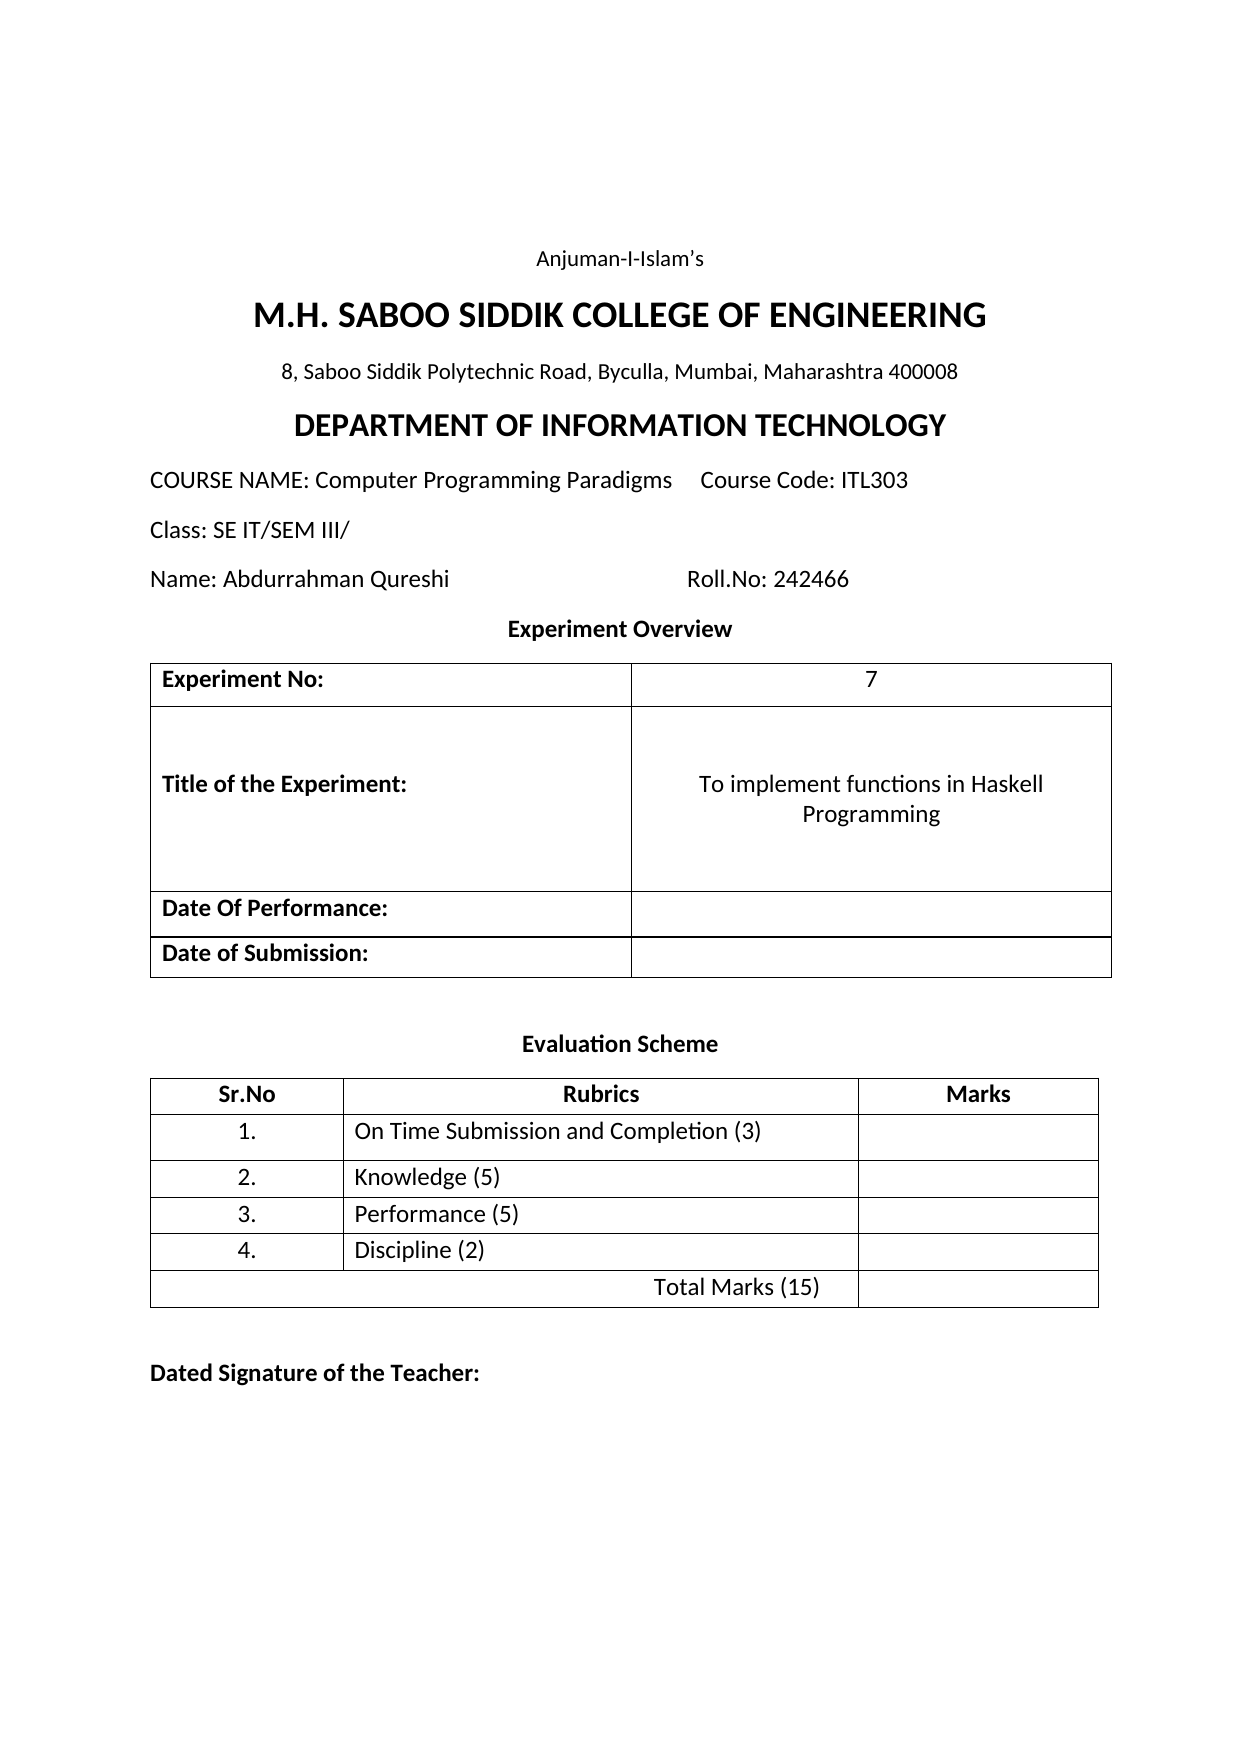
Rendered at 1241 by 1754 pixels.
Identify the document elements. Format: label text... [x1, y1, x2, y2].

text Anjuman-I-Islam’s [150, 244, 1090, 272]
table_header 7 [632, 664, 1111, 706]
table_cell [859, 1115, 1098, 1160]
table_cell Performance (5) [344, 1198, 858, 1233]
table_cell Date Of Performance: [151, 892, 631, 936]
table_cell [632, 938, 1111, 977]
table_cell Total Marks (15) [151, 1271, 858, 1307]
table_header Marks [859, 1079, 1098, 1114]
text 8, Saboo Siddik Polytechnic Road, Byculla, Mumbai, Maharashtra 400008 [150, 357, 1090, 385]
text Name: Abdurrahman Qureshi Roll.No: 242466 [150, 563, 1090, 594]
text Experiment Overview [150, 613, 1090, 643]
table_cell On Time Submission and Completion (3) [344, 1115, 858, 1160]
text Class: SE IT/SEM III/ [150, 514, 1090, 544]
table_cell Discipline (2) [344, 1234, 858, 1270]
table_cell Title of the Experiment: [151, 707, 631, 891]
table_cell Knowledge (5) [344, 1161, 858, 1197]
text M.H. SABOO SIDDIK COLLEGE OF ENGINEERING [150, 291, 1090, 336]
table_cell Date of Submission: [151, 938, 631, 977]
table_header Rubrics [344, 1079, 858, 1114]
table_cell [632, 892, 1111, 936]
text COURSE NAME: Computer Programming Paradigms Course Code: ITL303 [150, 464, 1090, 495]
table_cell 2. [151, 1161, 343, 1197]
table_cell [859, 1271, 1098, 1307]
text DEPARTMENT OF INFORMATION TECHNOLOGY [150, 404, 1090, 444]
table_header Experiment No: [151, 664, 631, 706]
table_cell [859, 1198, 1098, 1233]
table_header Sr.No [151, 1079, 343, 1114]
table_cell 4. [151, 1234, 343, 1270]
table_cell 3. [151, 1198, 343, 1233]
table_cell [859, 1234, 1098, 1270]
table_cell To implement functions in Haskell Programming [632, 707, 1111, 891]
table_cell 1. [151, 1115, 343, 1160]
text Dated Signature of the Teacher: [150, 1357, 1090, 1388]
table_cell [859, 1161, 1098, 1197]
text Evaluation Scheme [150, 1028, 1090, 1058]
